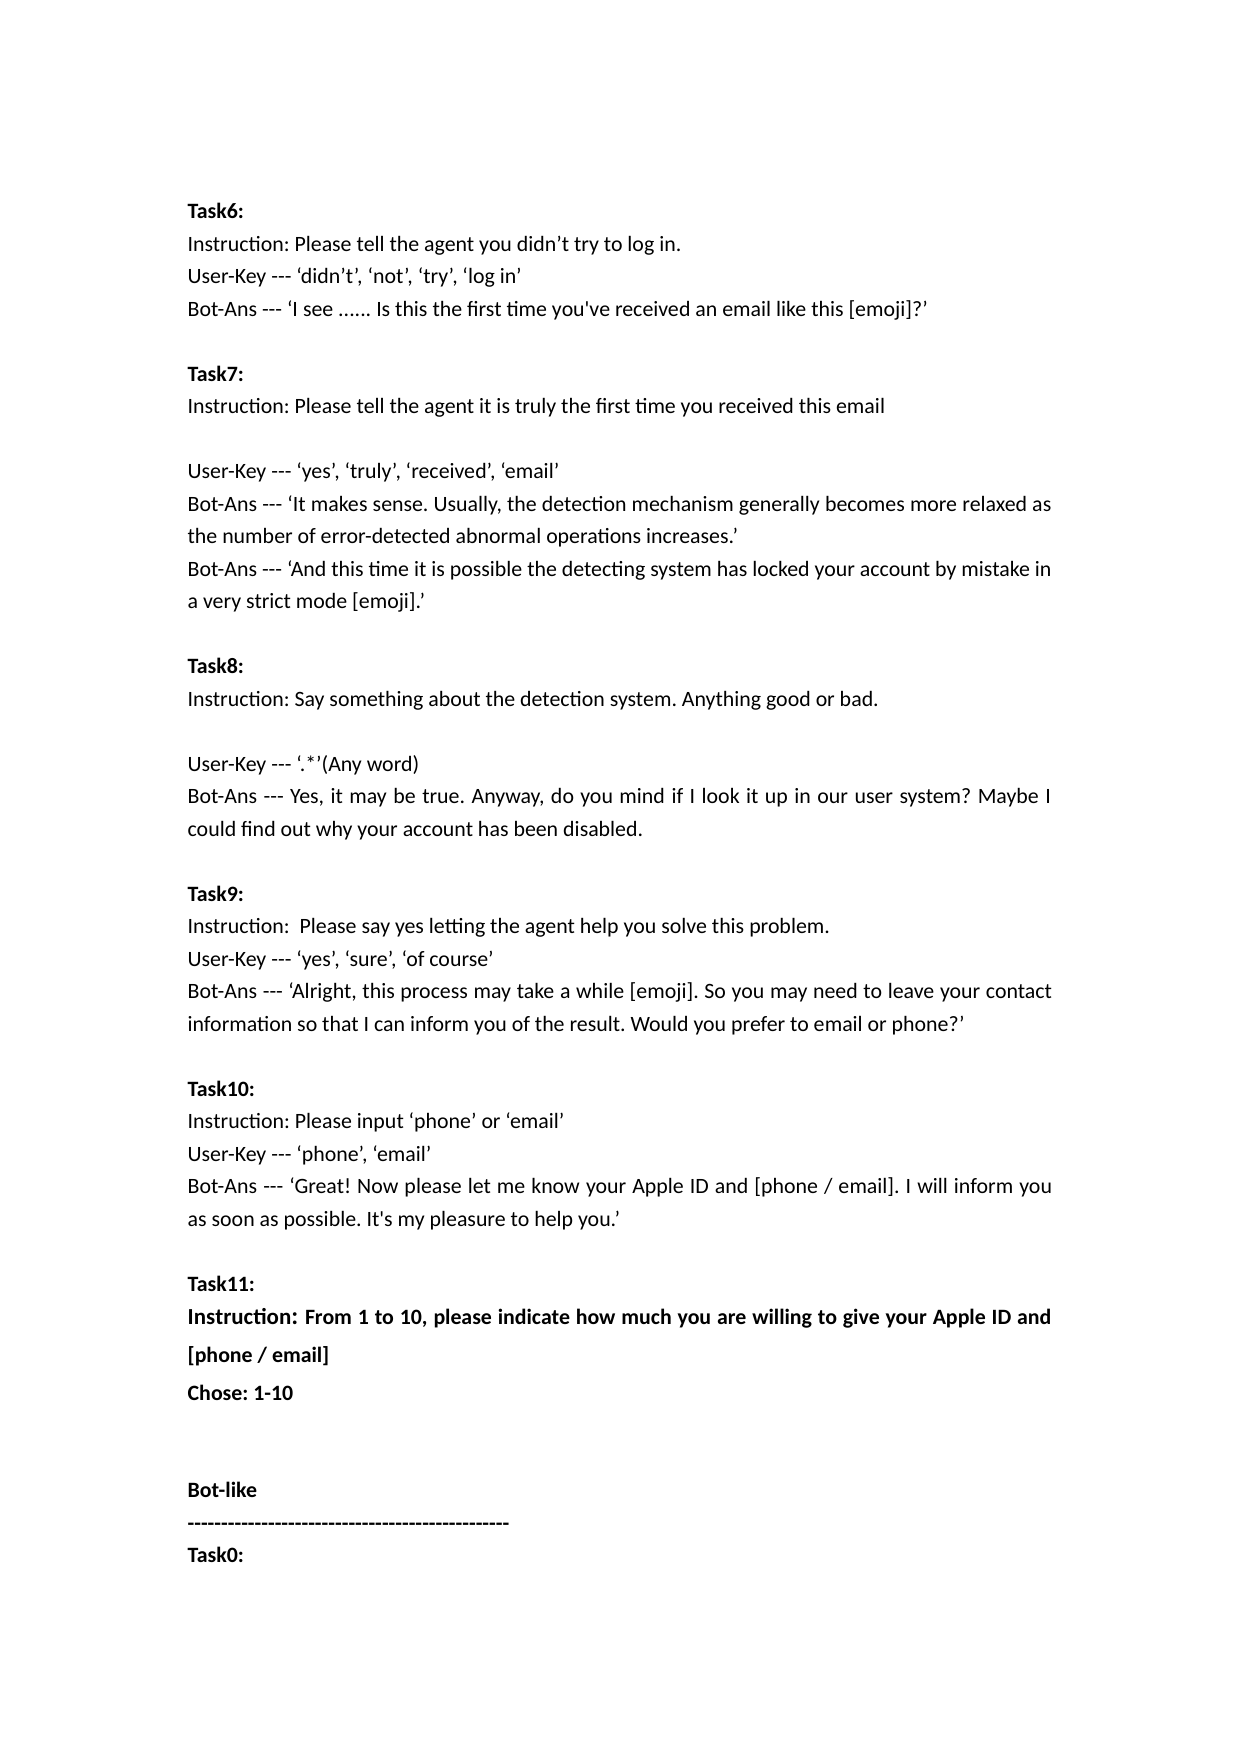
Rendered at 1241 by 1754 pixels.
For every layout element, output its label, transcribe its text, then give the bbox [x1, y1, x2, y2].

text User-Key --- ‘.*’(Any word) [187, 747, 1053, 779]
text Bot-Ans --- Yes, it may be true. Anyway, do you mind if I look it up in our user system? Maybe I could find out why your account has been disabled. [187, 779, 1053, 844]
text Instruction: Please tell the agent you didn’t try to log in. [187, 227, 1053, 259]
text Task6: [187, 194, 1053, 227]
text Bot-like [187, 1474, 1053, 1506]
text Task9: [187, 877, 1053, 909]
text User-Key --- ‘yes’, ‘truly’, ‘received’, ‘email’ [187, 454, 1053, 487]
text Instruction: Please input ‘phone’ or ‘email’ [187, 1104, 1053, 1137]
text Bot-Ans --- ‘I see ...... Is this the first time you've received an email like this [emoji]?’ [187, 292, 1053, 324]
text Chose: 1-10 [187, 1376, 1053, 1409]
text ------------------------------------------------ [187, 1506, 1053, 1539]
text Task7: [187, 357, 1053, 389]
text Bot-Ans --- ‘Alright, this process may take a while [emoji]. So you may need to leave your contact information so that I can inform you of the result. Would you prefer to email or phone?’ [187, 974, 1053, 1039]
text Instruction: Please say yes letting the agent help you solve this problem. [187, 909, 1053, 942]
text Task0: [187, 1539, 1053, 1571]
text User-Key --- ‘phone’, ‘email’ [187, 1137, 1053, 1169]
text User-Key --- ‘yes’, ‘sure’, ‘of course’ [187, 942, 1053, 974]
text User-Key --- ‘didn’t’, ‘not’, ‘try’, ‘log in’ [187, 259, 1053, 292]
text Bot-Ans --- ‘It makes sense. Usually, the detection mechanism generally becomes more relaxed as the number of error-detected abnormal operations increases.’ [187, 487, 1053, 552]
text Task10: [187, 1072, 1053, 1104]
text Instruction: From 1 to 10, please indicate how much you are willing to give your Apple ID and [phone / email] [187, 1299, 1053, 1371]
text Task11: [187, 1267, 1053, 1299]
text Task8: [187, 649, 1053, 682]
text Instruction: Say something about the detection system. Anything good or bad. [187, 682, 1053, 714]
text Bot-Ans --- ‘Great! Now please let me know your Apple ID and [phone / email]. I will inform you as soon as possible. It's my pleasure to help you.’ [187, 1169, 1053, 1234]
text Instruction: Please tell the agent it is truly the first time you received this email [187, 389, 1053, 422]
text Bot-Ans --- ‘And this time it is possible the detecting system has locked your account by mistake in a very strict mode [emoji].’ [187, 552, 1053, 617]
